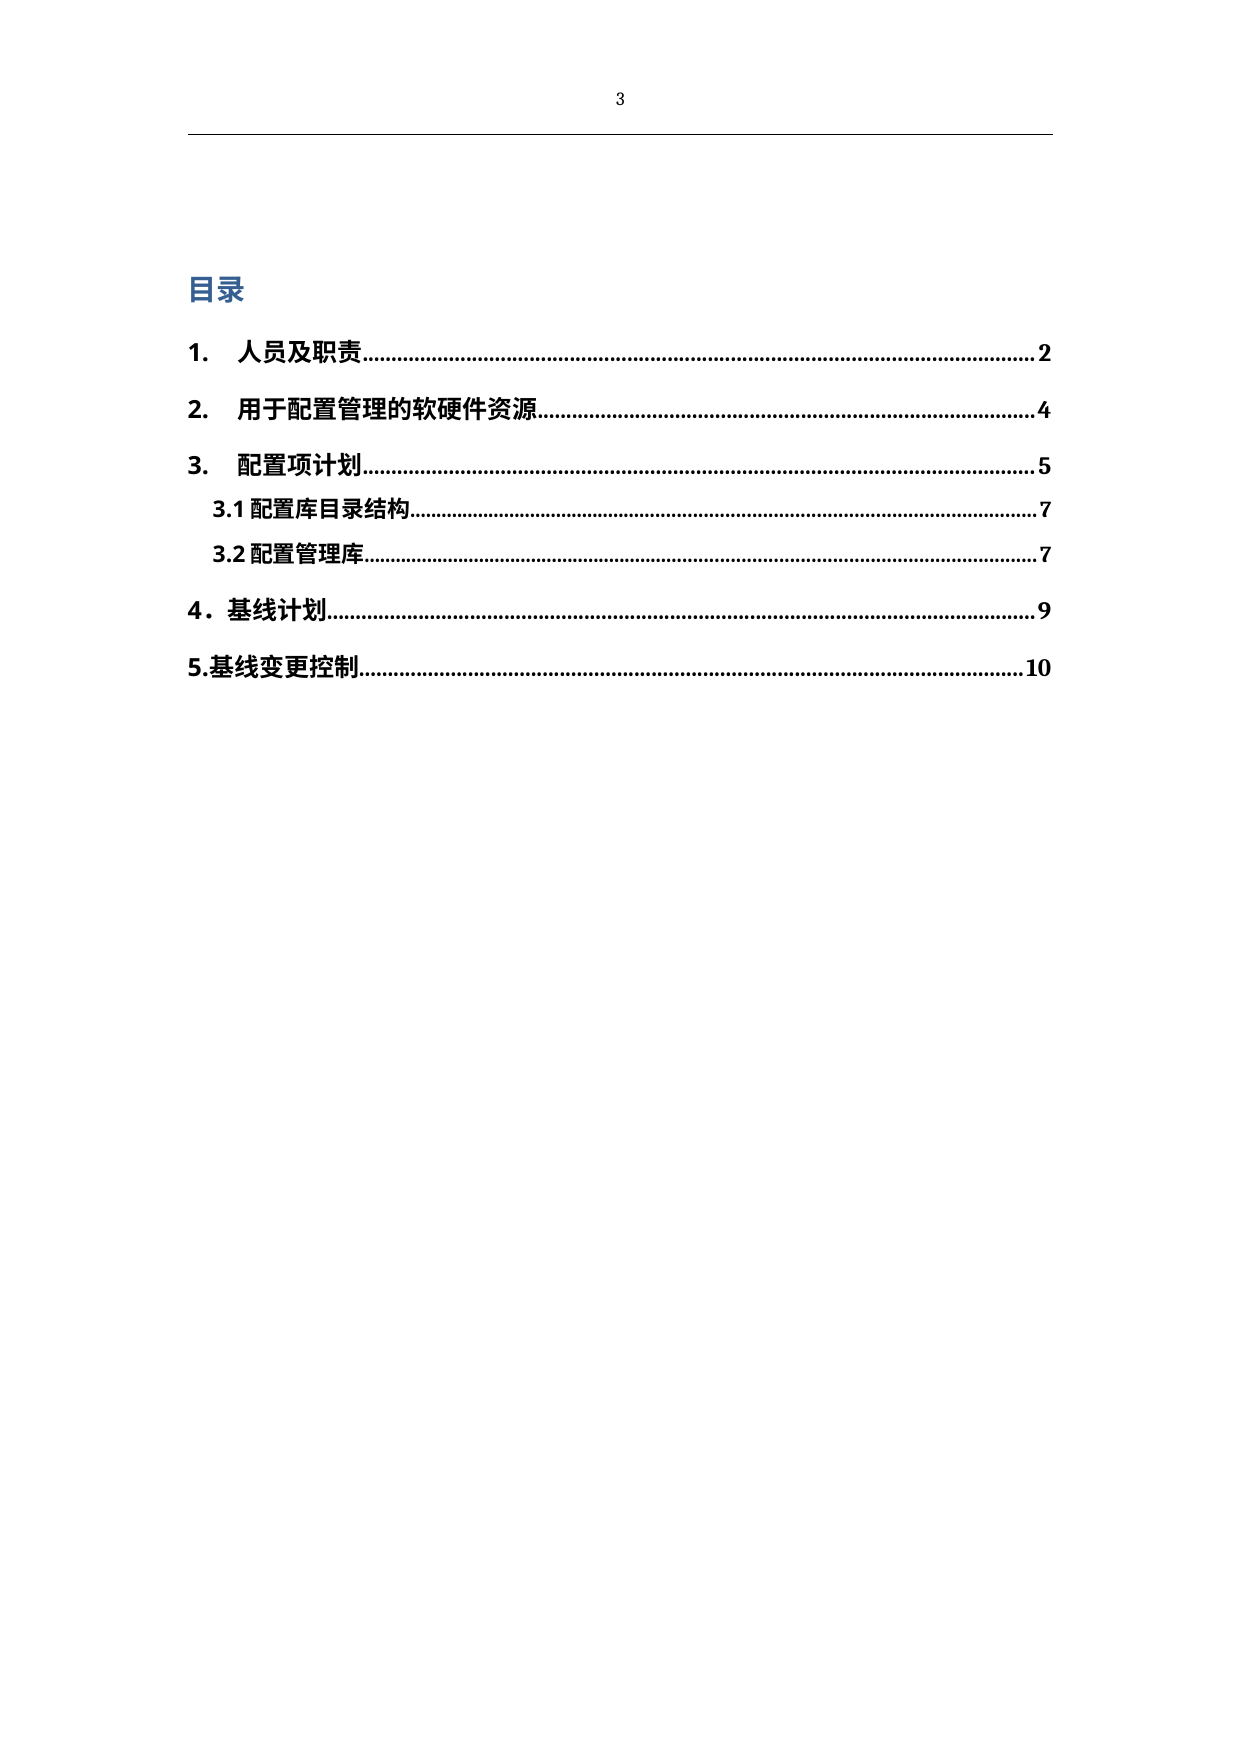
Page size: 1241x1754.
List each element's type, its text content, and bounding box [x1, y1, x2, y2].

text 4．基线计划 9 [187, 587, 1053, 631]
subtitle 目录 [187, 266, 1053, 310]
text 1. 人员及职责 2 [187, 329, 1053, 373]
text 2. 用于配置管理的软硬件资源 4 [187, 385, 1053, 429]
text 3. 配置项计划 5 [187, 442, 1053, 486]
text 3.2配置管理库 7 [212, 530, 1053, 574]
text 3.1配置库目录结构 7 [212, 486, 1053, 530]
text 5.基线变更控制 10 [187, 643, 1053, 687]
